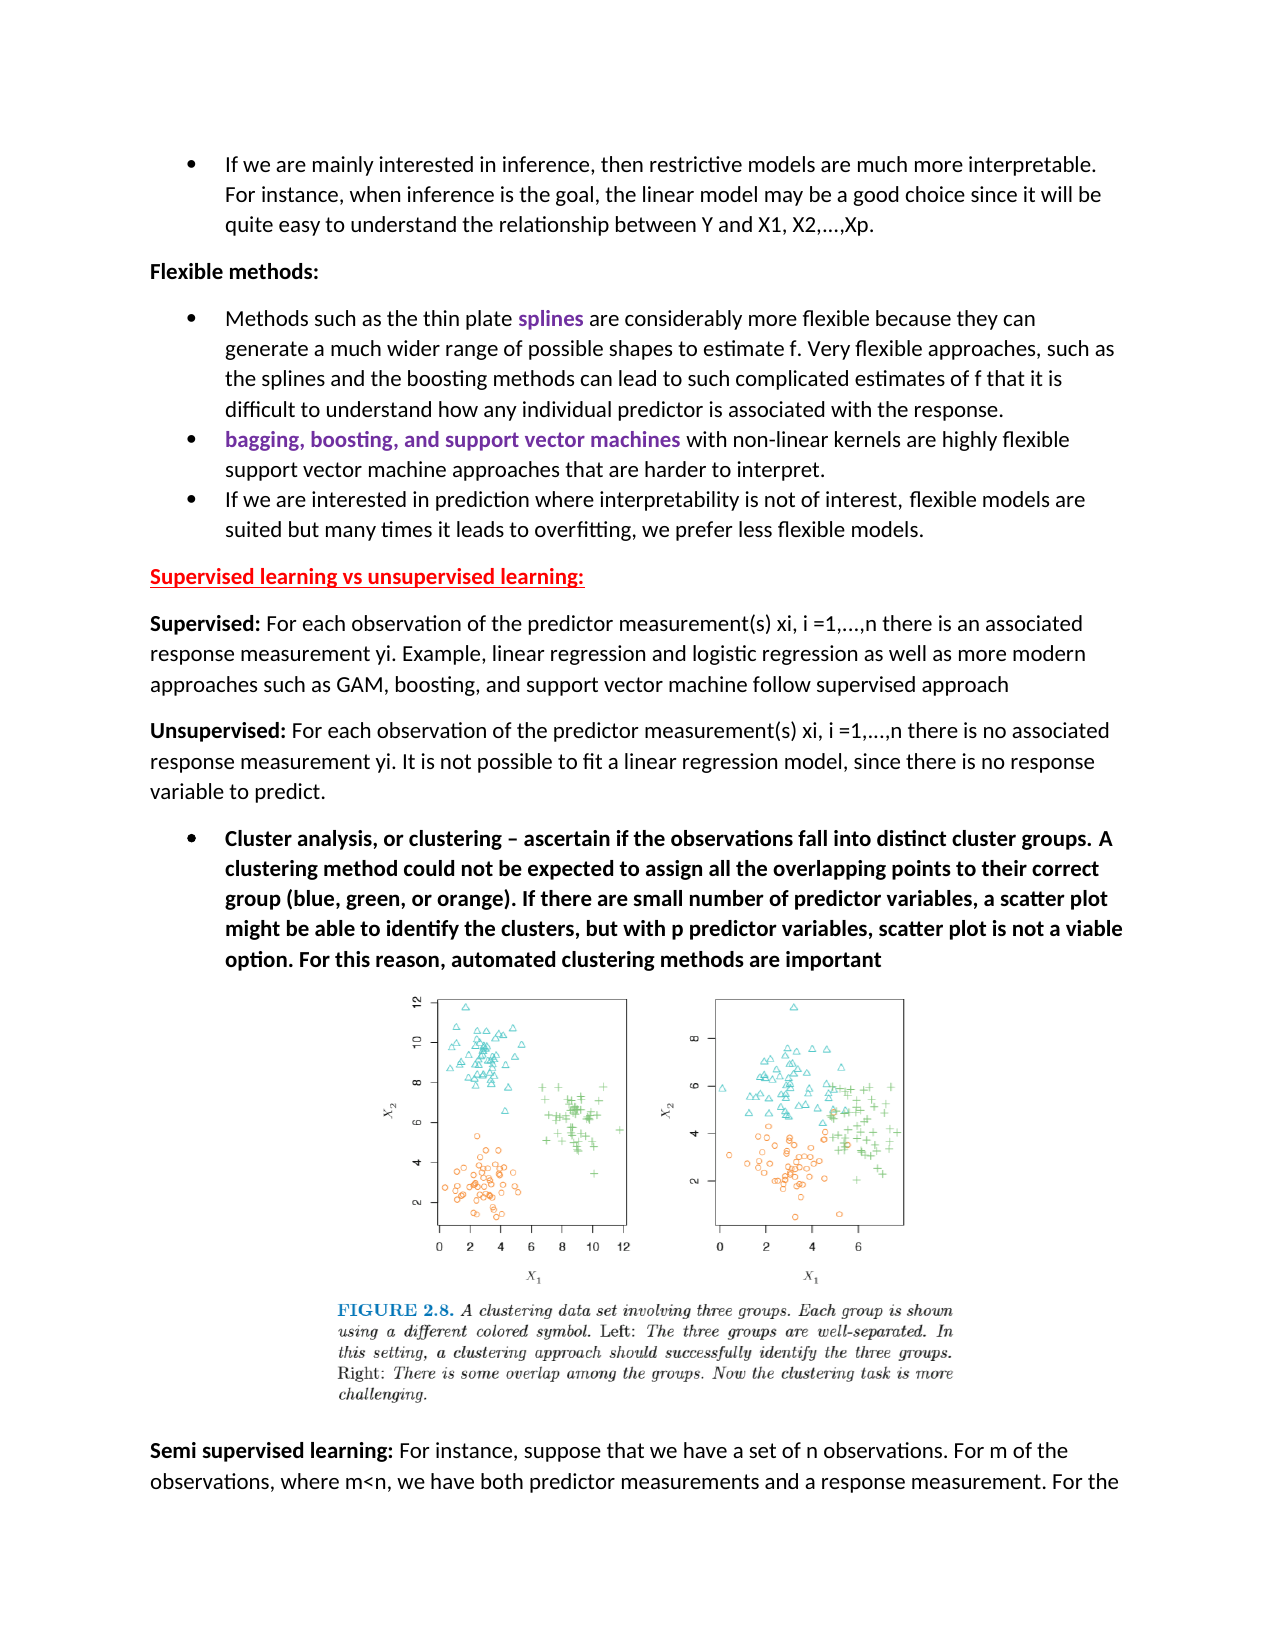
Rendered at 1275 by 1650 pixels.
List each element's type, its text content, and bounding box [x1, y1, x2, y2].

picture [300, 975, 960, 1418]
list Methods such as the thin plate splines are considerably more ﬂexible because they can generate a much wider range of possible shapes to estimate f. Very ﬂexible approaches, such as the splines and the boosting methods can lead to such complicated estimates of f that it is diﬃcult to understand how any individual predictor is associated with the response. [187, 304, 1125, 423]
list Cluster analysis, or clustering – ascertain if the observations fall into distinct cluster groups. A clustering method could not be expected to assign all the overlapping points to their correct group (blue, green, or orange). If there are small number of predictor variables, a scatter plot might be able to identify the clusters, but with p predictor variables, scatter plot is not a viable option. For this reason, automated clustering methods are important [187, 824, 1125, 973]
text Supervised learning vs unsupervised learning: [150, 562, 1125, 591]
text Unsupervised: For each observation of the predictor measurement(s) xi, i =1,...,n there is no associated response measurement yi. It is not possible to ﬁt a linear regression model, since there is no response variable to predict. [150, 717, 1125, 805]
list If we are mainly interested in inference, then restrictive models are much more interpretable. For instance, when inference is the goal, the linear model may be a good choice since it will be quite easy to understand the relationship between Y and X1, X2,...,Xp. [187, 150, 1125, 238]
text Supervised: For each observation of the predictor measurement(s) xi, i =1,...,n there is an associated response measurement yi. Example, linear regression and logistic regression as well as more modern approaches such as GAM, boosting, and support vector machine follow supervised approach [150, 609, 1125, 698]
list If we are interested in prediction where interpretability is not of interest, flexible models are suited but many times it leads to overfitting, we prefer less flexible models. [187, 485, 1125, 544]
text Flexible methods: [150, 257, 1125, 285]
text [150, 1437, 1125, 1495]
list bagging, boosting, and support vector machines with non-linear kernels are highly ﬂexible support vector machine approaches that are harder to interpret. [187, 425, 1125, 483]
